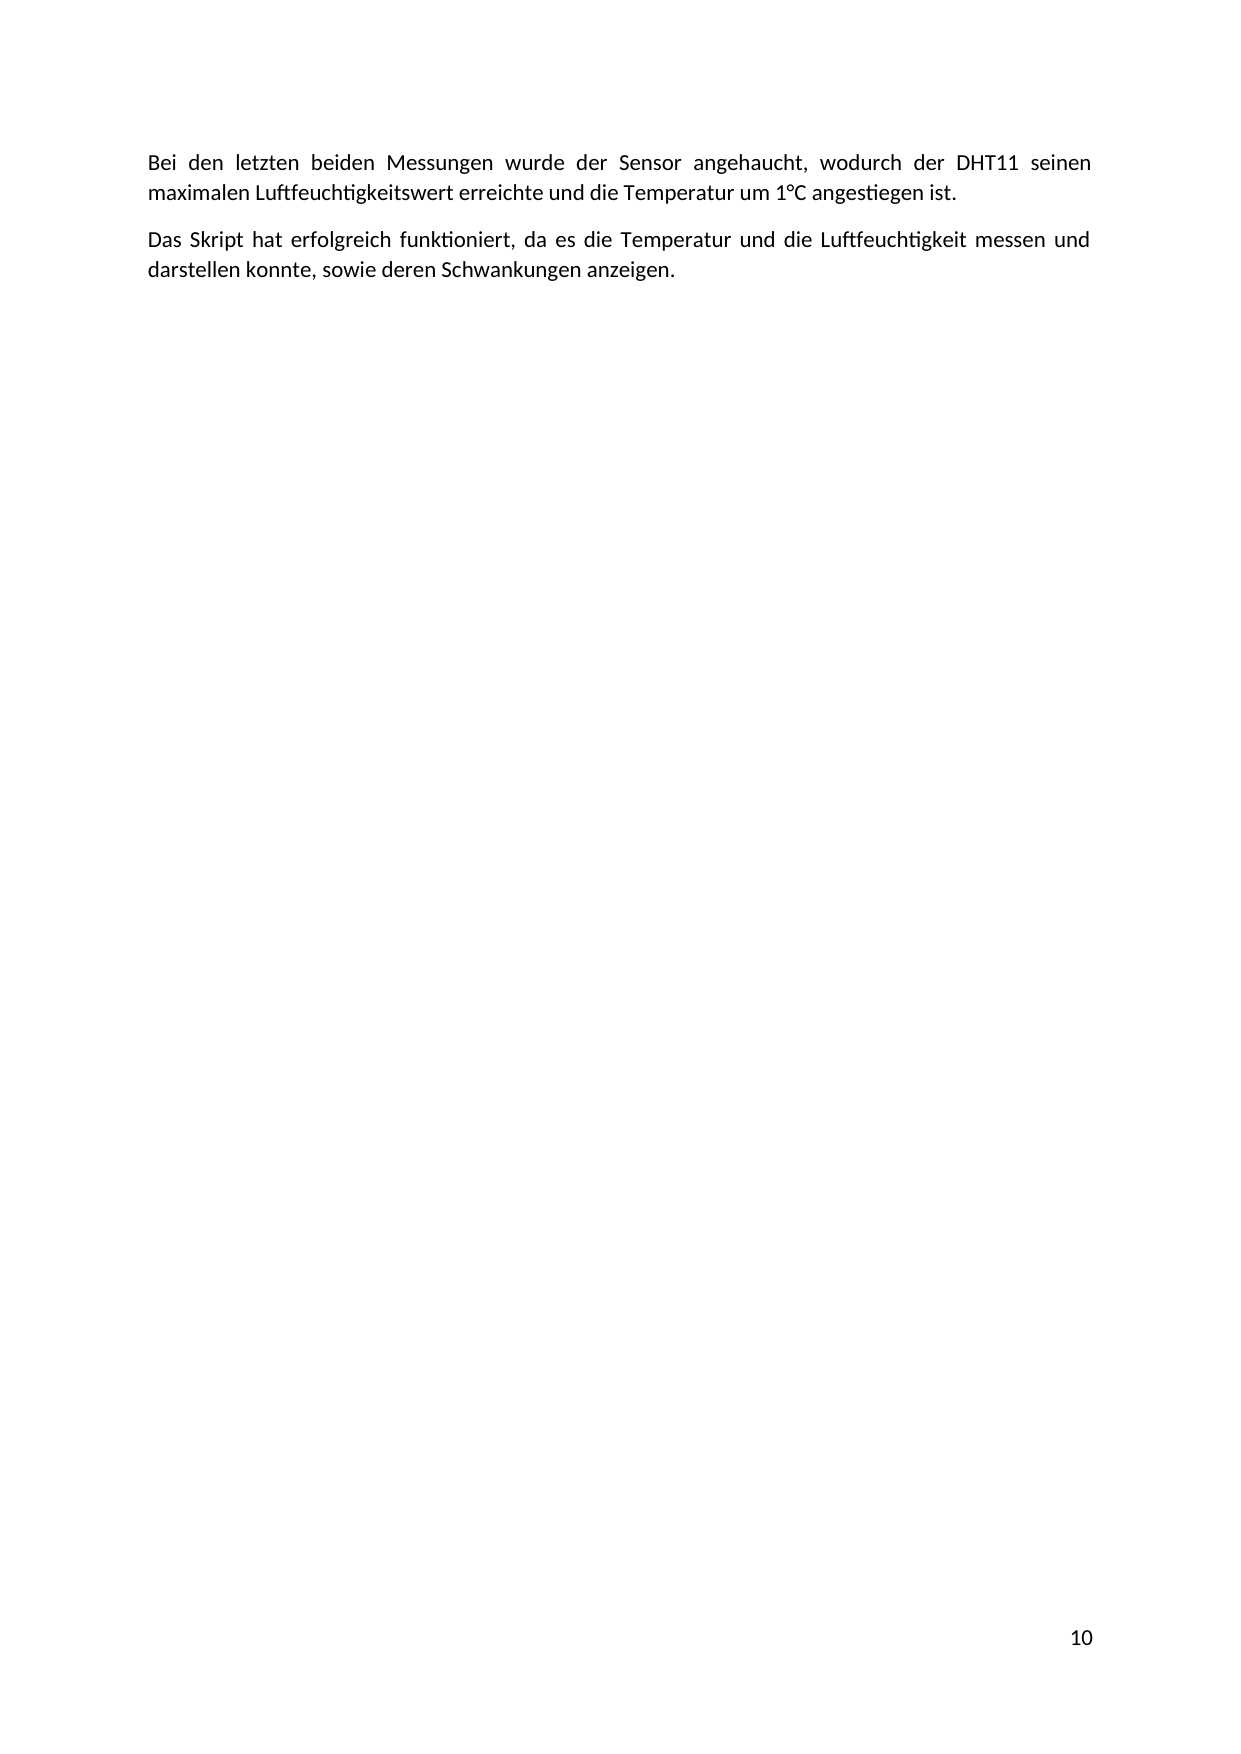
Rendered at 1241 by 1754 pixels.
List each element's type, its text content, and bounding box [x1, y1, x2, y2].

text Das Skript hat erfolgreich funktioniert, da es die Temperatur und die Luftfeuchtigkeit messen und darstellen konnte, sowie deren Schwankungen anzeigen. [148, 225, 1093, 283]
text Bei den letzten beiden Messungen wurde der Sensor angehaucht, wodurch der DHT11 seinen maximalen Luftfeuchtigkeitswert erreichte und die Temperatur um 1°C angestiegen ist. [148, 148, 1093, 206]
